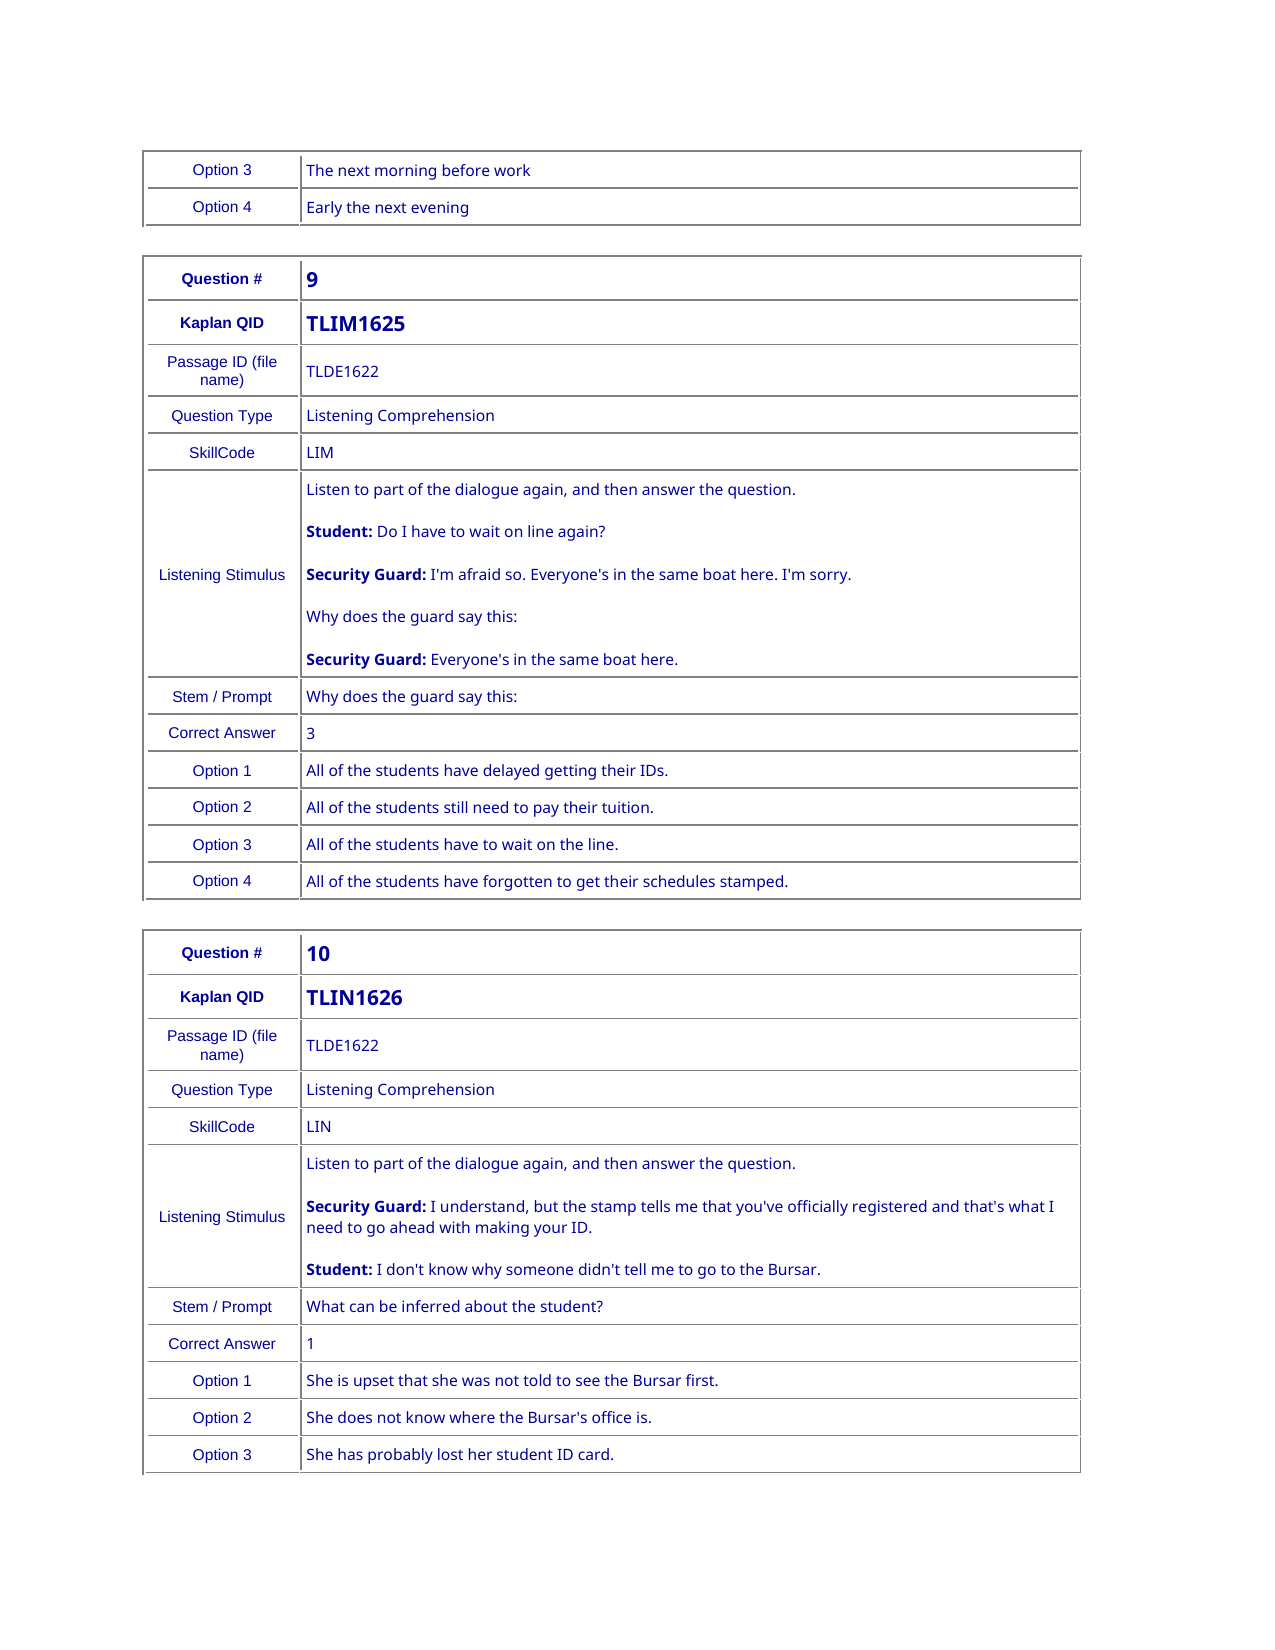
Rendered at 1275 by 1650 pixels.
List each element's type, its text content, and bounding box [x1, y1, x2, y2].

table_header Question # [146, 931, 300, 973]
table_cell Stem / Prompt [146, 676, 298, 713]
table_cell Option 3 [146, 824, 298, 861]
table_cell LIM [302, 432, 1080, 469]
table_cell TLDE1622 [302, 344, 1080, 395]
table_cell All of the students have forgotten to get their schedules stamped. [300, 861, 1080, 898]
table_cell Option 4 [146, 861, 300, 898]
table_cell Listening Stimulus [146, 469, 298, 676]
table_cell Listen to part of the dialogue again, and then answer the question. Student: Do I have to wait on line again? Security Guard: I'm afraid so. Everyone's in the same boat here. I'm sorry. Why does the guard say this: Security Guard: Everyone's in the same boat here. [302, 469, 1080, 676]
table_cell LIN [302, 1106, 1080, 1143]
table_header Question # [146, 257, 300, 299]
table_cell All of the students still need to pay their tuition. [302, 787, 1080, 824]
table_cell Kaplan QID [146, 299, 298, 343]
table_cell Why does the guard say this: [302, 676, 1080, 713]
table_cell Listening Comprehension [302, 395, 1080, 432]
table_cell Passage ID (file name) [146, 344, 298, 395]
table_cell Question Type [146, 1070, 298, 1106]
table_cell Early the next evening [300, 187, 1080, 224]
table_cell Correct Answer [144, 1324, 300, 1361]
table_cell Listening Stimulus [146, 1144, 298, 1287]
table_header 10 [300, 933, 1080, 973]
table_cell SkillCode [146, 1106, 298, 1143]
table_cell Option 3 [146, 152, 300, 187]
table_cell SkillCode [146, 432, 298, 469]
table_cell All of the students have to wait on the line. [302, 824, 1080, 861]
table_cell Option 1 [144, 1361, 300, 1398]
table_cell Listening Comprehension [302, 1070, 1080, 1106]
table_cell TLIN1626 [302, 974, 1080, 1018]
table_header 9 [300, 259, 1080, 299]
table_cell Passage ID (file name) [144, 1018, 300, 1069]
table_cell TLIM1625 [302, 299, 1080, 343]
table_cell What can be inferred about the student? [300, 1287, 1081, 1324]
table_cell She has probably lost her student ID card. [300, 1435, 1080, 1472]
table_cell 3 [302, 713, 1080, 750]
table_cell Question Type [146, 395, 298, 432]
table_cell Stem / Prompt [144, 1287, 300, 1324]
table_cell All of the students have delayed getting their IDs. [302, 750, 1080, 787]
table_cell Kaplan QID [146, 974, 298, 1018]
table_cell 1 [300, 1324, 1081, 1361]
table_cell She does not know where the Bursar's office is. [300, 1398, 1081, 1434]
table_cell TLDE1622 [300, 1018, 1081, 1069]
table_cell Option 2 [146, 787, 298, 824]
table_cell Listen to part of the dialogue again, and then answer the question. Security Guard: I understand, but the stamp tells me that you've officially registered and that's what I need to go ahead with making your ID. Student: I don't know why someone didn't tell me to go to the Bursar. [302, 1144, 1080, 1287]
table_cell Option 4 [146, 187, 300, 224]
table_cell Option 2 [144, 1398, 300, 1434]
table_cell Option 3 [146, 1435, 300, 1472]
table_cell Option 1 [146, 750, 298, 787]
table_cell The next morning before work [300, 153, 1080, 187]
table_cell Correct Answer [146, 713, 298, 750]
table_cell She is upset that she was not told to see the Bursar first. [300, 1361, 1081, 1398]
